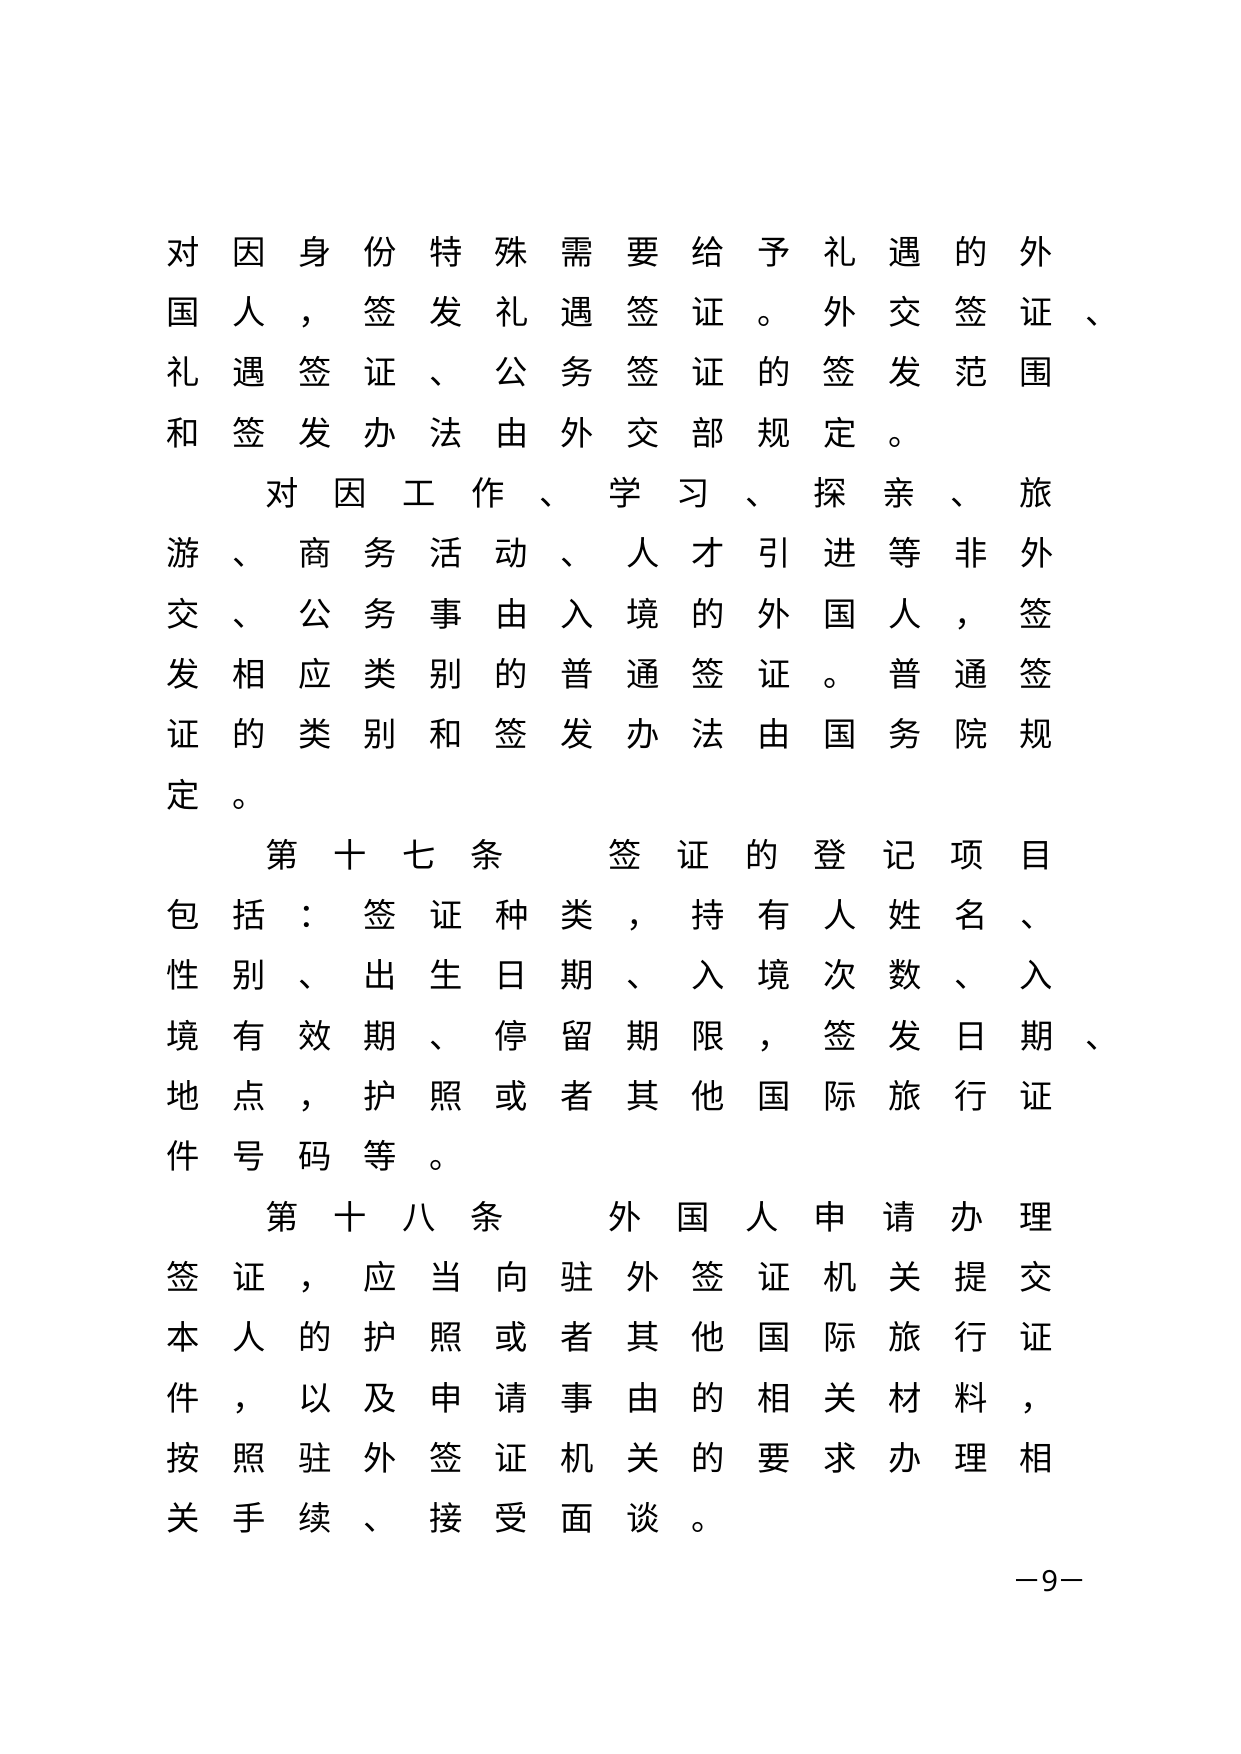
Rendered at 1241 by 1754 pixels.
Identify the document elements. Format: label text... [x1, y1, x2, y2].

text 对因工作、学习、探亲、旅游、商务活动、人才引进等非外交、公务事由入境的外国人，签发相应类别的普通签证。普通签证的类别和签发办法由国务院规定。 [167, 461, 1085, 823]
text 第十八条 外国人申请办理签证，应当向驻外签证机关提交本人的护照或者其他国际旅行证件，以及申请事由的相关材料，按照驻外签证机关的要求办理相关手续、接受面谈。 [167, 1184, 1085, 1546]
text 第十七条 签证的登记项目包括：签证种类，持有人姓名、性别、出生日期、入境次数、入境有效期、停留期限，签发日期、地点，护照或者其他国际旅行证件号码等。 [167, 823, 1085, 1184]
text 对因外交、公务事由入境的外国人，签发外交、公务签证；对因身份特殊需要给予礼遇的外国人，签发礼遇签证。外交签证、礼遇签证、公务签证的签发范围和签发办法由外交部规定。 [167, 219, 1085, 461]
